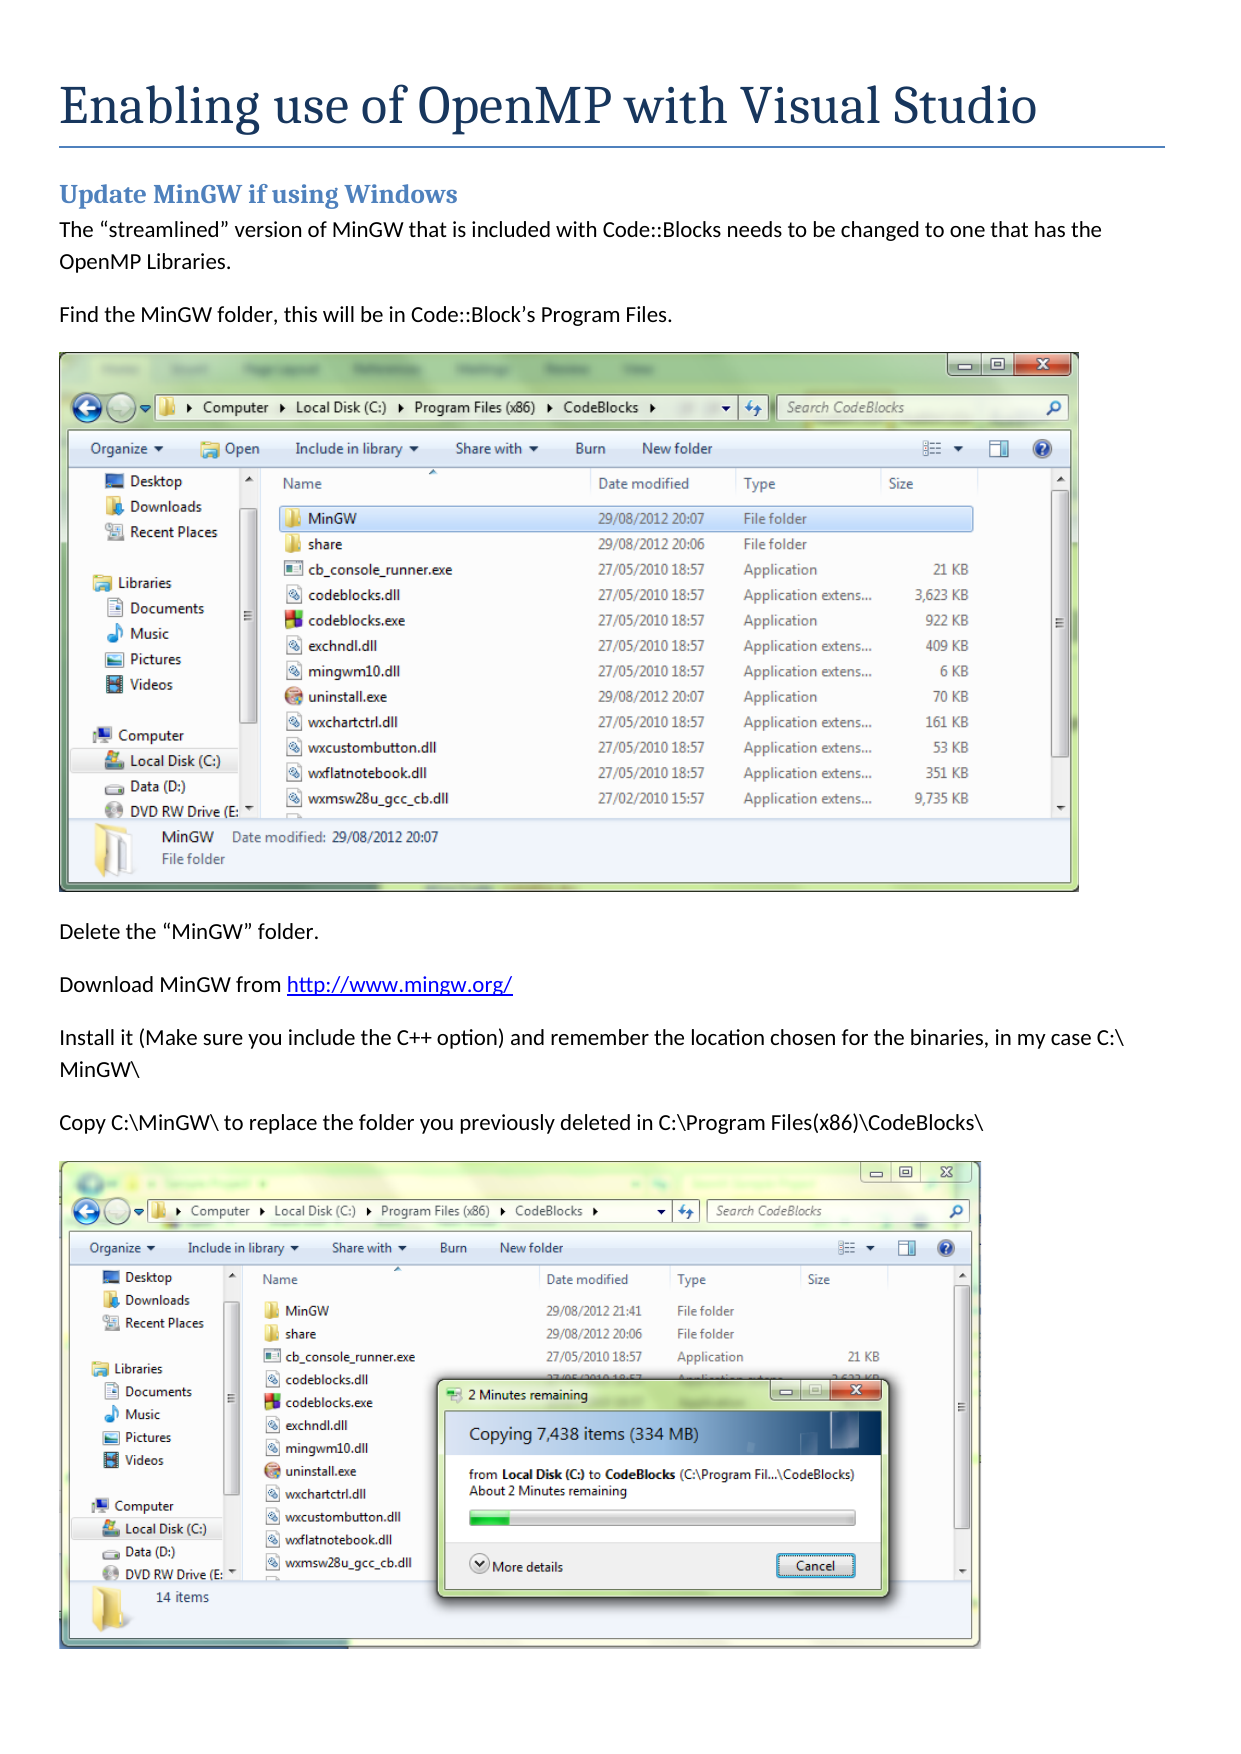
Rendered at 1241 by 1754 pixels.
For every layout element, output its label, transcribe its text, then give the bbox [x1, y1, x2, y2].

text Install it (Make sure you include the C++ option) and remember the location chosen for the binaries, in my case C:\MinGW\ [59, 1023, 1165, 1083]
picture [59, 352, 1079, 892]
text Delete the “MinGW” folder. [59, 917, 1165, 945]
title Enabling use of OpenMP with Visual Studio [59, 75, 1165, 146]
text Copy C:\MinGW\ to replace the folder you previously deleted in C:\Program Files(x86)\CodeBlocks\ [59, 1108, 1165, 1136]
text Find the MinGW folder, this will be in Code::Block’s Program Files. [59, 300, 1165, 328]
subtitle Update MinGW if using Windows [59, 179, 1165, 210]
text The “streamlined” version of MinGW that is included with Code::Blocks needs to be changed to one that has the OpenMP Libraries. [59, 215, 1165, 275]
text Download MinGW from http://www.mingw.org/ [59, 970, 1165, 998]
picture [59, 1161, 982, 1649]
